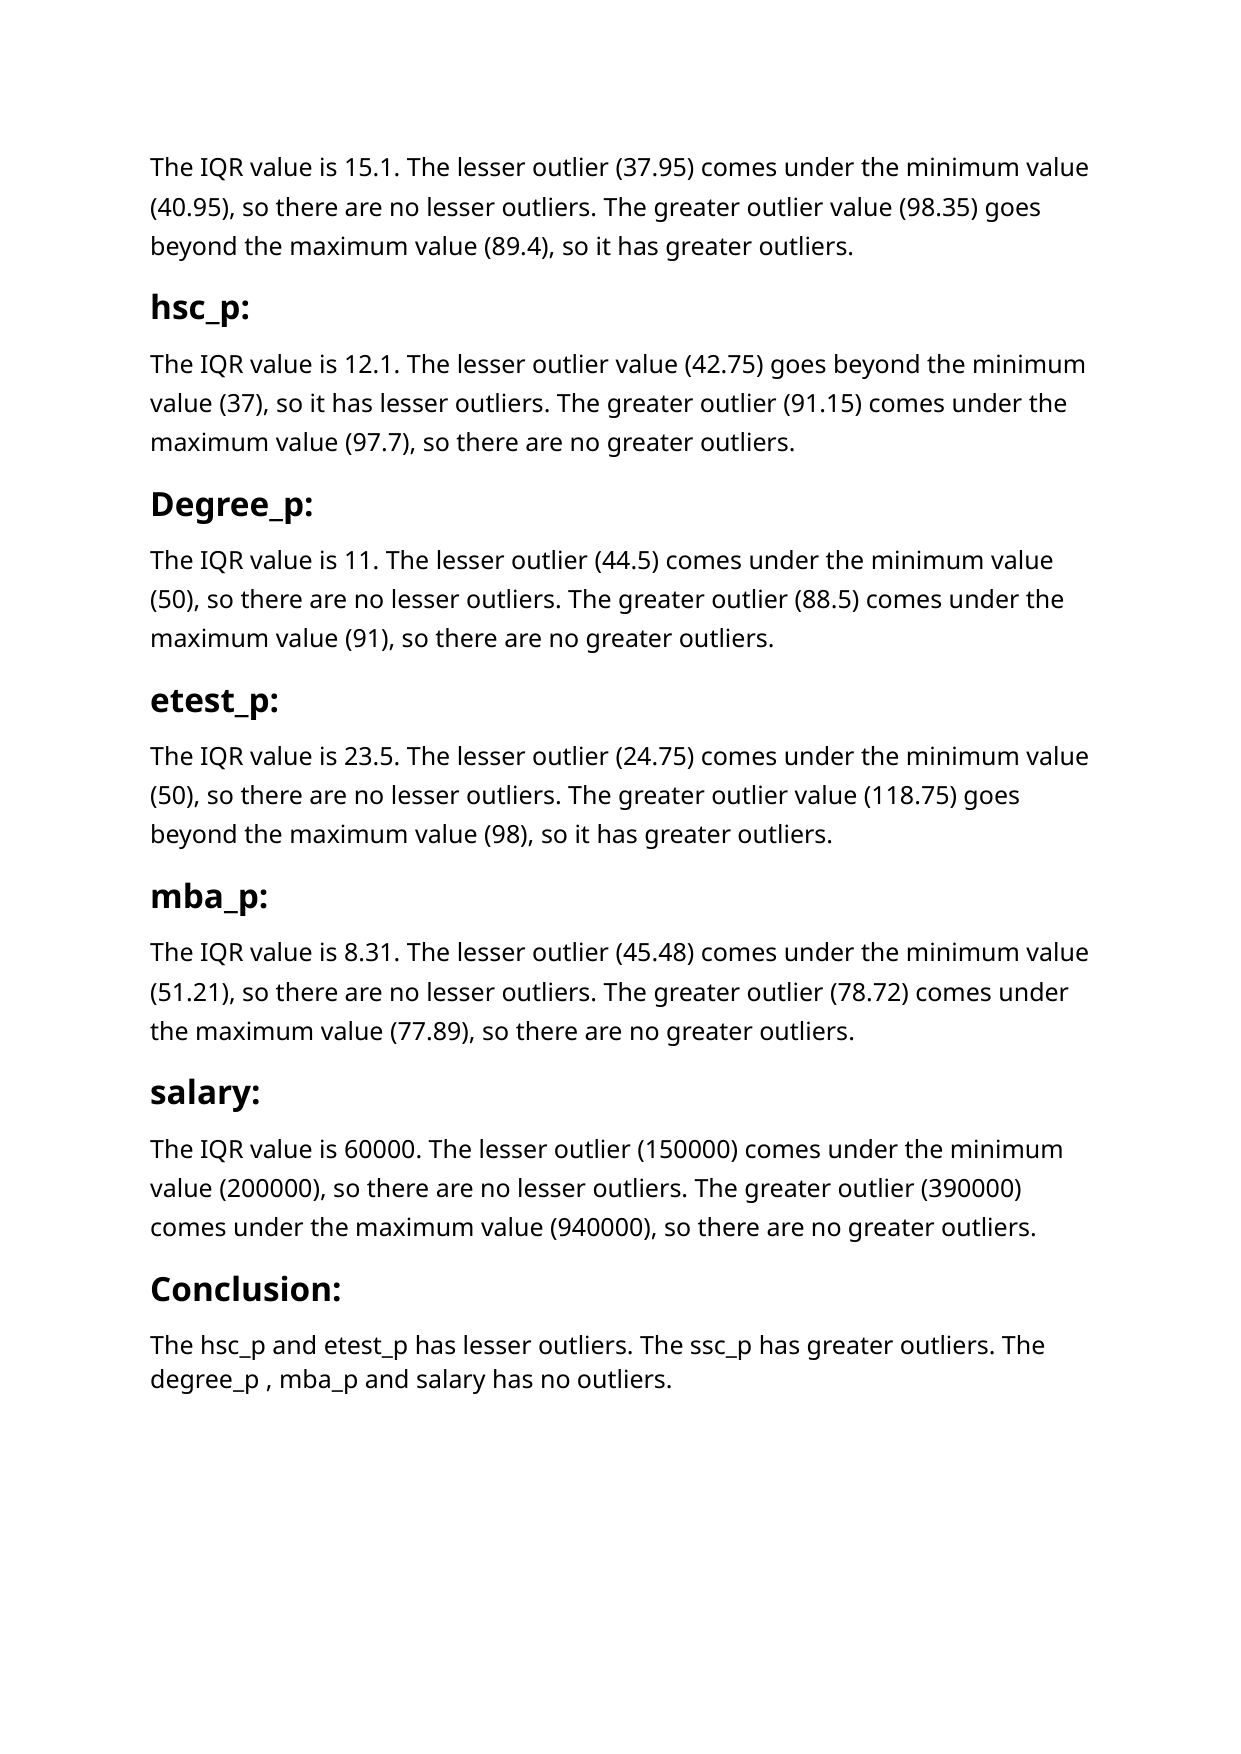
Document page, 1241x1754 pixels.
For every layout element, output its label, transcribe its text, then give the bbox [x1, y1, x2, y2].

text hsc_p: [150, 284, 1090, 329]
text etest_p: [150, 677, 1090, 722]
text The IQR value is 8.31. The lesser outlier (45.48) comes under the minimum value (51.21), so there are no lesser outliers. The greater outlier (78.72) comes under the maximum value (77.89), so there are no greater outliers. [150, 935, 1090, 1047]
text mba_p: [150, 873, 1090, 918]
text The hsc_p and etest_p has lesser outliers. The ssc_p has greater outliers. The degree_p , mba_p and salary has no outliers. [150, 1327, 1090, 1396]
text The IQR value is 15.1. The lesser outlier (37.95) comes under the minimum value (40.95), so there are no lesser outliers. The greater outlier value (98.35) goes beyond the maximum value (89.4), so it has greater outliers. [150, 150, 1090, 262]
text The IQR value is 11. The lesser outlier (44.5) comes under the minimum value (50), so there are no lesser outliers. The greater outlier (88.5) comes under the maximum value (91), so there are no greater outliers. [150, 542, 1090, 655]
text The IQR value is 60000. The lesser outlier (150000) comes under the minimum value (200000), so there are no lesser outliers. The greater outlier (390000) comes under the maximum value (940000), so there are no greater outliers. [150, 1131, 1090, 1244]
text salary: [150, 1069, 1090, 1114]
text The IQR value is 23.5. The lesser outlier (24.75) comes under the minimum value (50), so there are no lesser outliers. The greater outlier value (118.75) goes beyond the maximum value (98), so it has greater outliers. [150, 739, 1090, 851]
text Degree_p: [150, 480, 1090, 526]
text Conclusion: [150, 1265, 1090, 1311]
text The IQR value is 12.1. The lesser outlier value (42.75) goes beyond the minimum value (37), so it has lesser outliers. The greater outlier (91.15) comes under the maximum value (97.7), so there are no greater outliers. [150, 346, 1090, 459]
